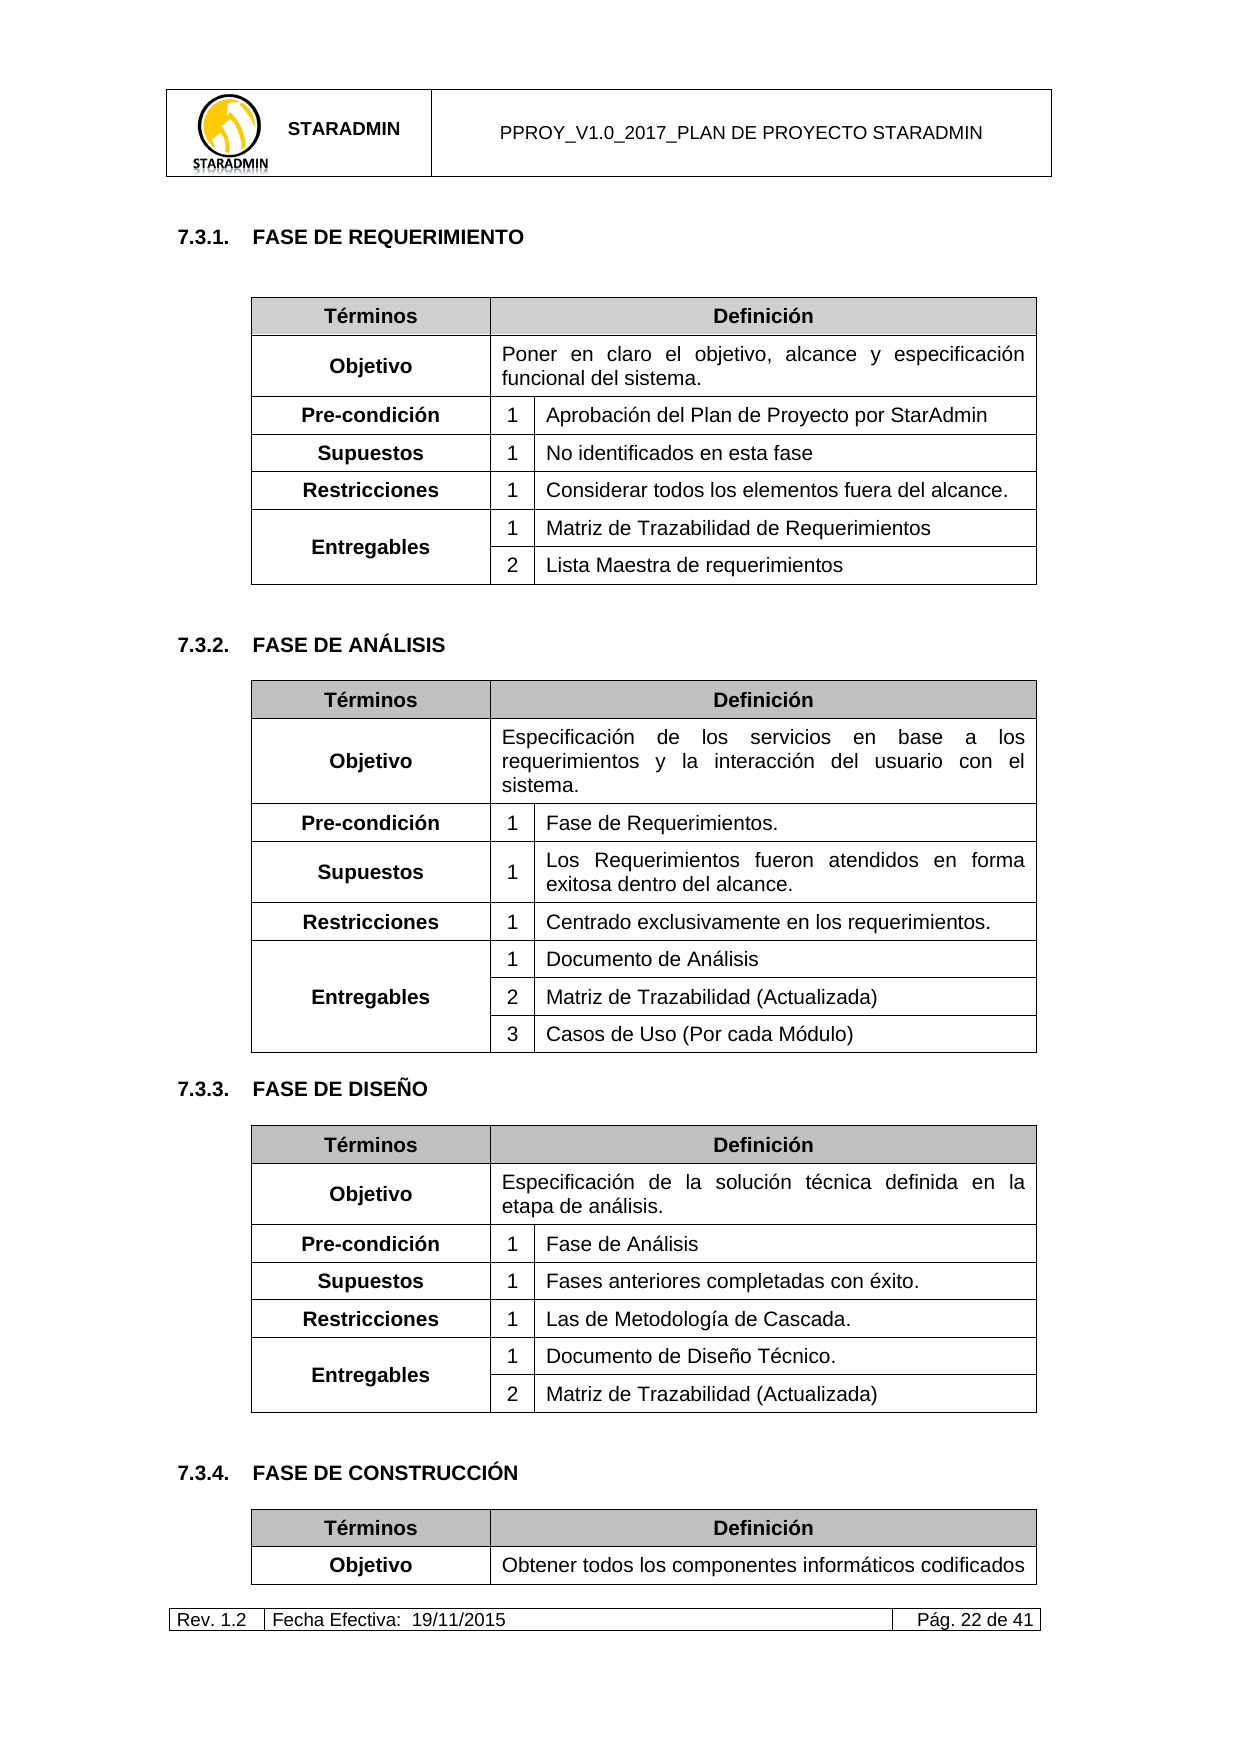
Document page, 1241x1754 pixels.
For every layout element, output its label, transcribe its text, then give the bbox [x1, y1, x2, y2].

table_cell 1 [491, 1300, 534, 1337]
table_cell Restricciones [252, 1300, 490, 1337]
table_cell Objetivo [252, 336, 490, 396]
table_cell Los Requerimientos fueron atendidos en forma exitosa dentro del alcance. [535, 842, 1036, 902]
table_cell 1 [491, 903, 534, 940]
table_cell Poner en claro el objetivo, alcance y especificación funcional del sistema. [491, 336, 1036, 396]
table_cell Pre-condición [252, 804, 490, 841]
table_cell Restricciones [252, 903, 490, 940]
table_cell 1 [491, 435, 534, 471]
table_cell Fase de Requerimientos. [535, 804, 1036, 841]
table_header Definición [491, 1510, 1036, 1546]
text 7.3.2. FASE DE ANÁLISIS [177, 632, 1048, 656]
table_cell Entregables [252, 941, 490, 1052]
table_header Términos [252, 298, 490, 334]
table_cell Documento de Análisis [535, 941, 1036, 977]
table_cell Fase de Análisis [535, 1225, 1036, 1262]
table_cell Supuestos [252, 842, 490, 902]
picture [189, 92, 272, 176]
table_cell 1 [491, 1338, 534, 1374]
table_cell 2 [491, 547, 534, 583]
table_header Términos [252, 681, 490, 718]
text 7.3.4. FASE DE CONSTRUCCIÓN [177, 1461, 1048, 1484]
table_cell 1 [491, 941, 534, 977]
table_cell Objetivo [252, 719, 490, 803]
table_cell Entregables [252, 510, 490, 583]
table_header Términos [252, 1510, 490, 1546]
table_cell 1 [491, 842, 534, 902]
table_cell 1 [491, 1263, 534, 1299]
table_cell Matriz de Trazabilidad (Actualizada) [535, 1375, 1036, 1412]
table_cell Entregables [252, 1338, 490, 1412]
table_cell Fases anteriores completadas con éxito. [535, 1263, 1036, 1299]
table_cell No identificados en esta fase [535, 435, 1036, 471]
table_cell Pre-condición [252, 1225, 490, 1262]
table_cell 1 [491, 397, 534, 433]
text 7.3.3. FASE DE DISEÑO [177, 1077, 1048, 1101]
table_header Términos [252, 1126, 490, 1163]
table_cell Objetivo [252, 1164, 490, 1224]
table_cell Restricciones [252, 472, 490, 508]
table_cell Casos de Uso (Por cada Módulo) [535, 1016, 1036, 1052]
table_cell Matriz de Trazabilidad (Actualizada) [535, 978, 1036, 1015]
table_cell Pre-condición [252, 397, 490, 433]
table_cell 2 [491, 978, 534, 1015]
table_cell Supuestos [252, 1263, 490, 1299]
table_cell 2 [491, 1375, 534, 1412]
table_cell Centrado exclusivamente en los requerimientos. [535, 903, 1036, 940]
table_header Definición [491, 1126, 1036, 1163]
table_cell Aprobación del Plan de Proyecto por StarAdmin [535, 397, 1036, 433]
table_cell Especificación de los servicios en base a los requerimientos y la interacción del usuario con el sistema. [491, 719, 1036, 803]
table_header Definición [491, 298, 1036, 334]
table_cell Obtener todos los componentes informáticos codificados y probados. [491, 1547, 1036, 1583]
table_cell Considerar todos los elementos fuera del alcance. [535, 472, 1036, 508]
table_cell 1 [491, 510, 534, 546]
table_cell Lista Maestra de requerimientos [535, 547, 1036, 583]
table_cell Especificación de la solución técnica definida en la etapa de análisis. [491, 1164, 1036, 1224]
table_cell 1 [491, 472, 534, 508]
text 7.3.1. FASE DE REQUERIMIENTO [177, 225, 1048, 249]
table_cell 1 [491, 1225, 534, 1262]
table_cell 3 [491, 1016, 534, 1052]
table_cell 1 [491, 804, 534, 841]
table_cell Matriz de Trazabilidad de Requerimientos [535, 510, 1036, 546]
table_cell Objetivo [252, 1547, 490, 1583]
table_cell Supuestos [252, 435, 490, 471]
table_header Definición [491, 681, 1036, 718]
table_cell Las de Metodología de Cascada. [535, 1300, 1036, 1337]
table_cell Documento de Diseño Técnico. [535, 1338, 1036, 1374]
